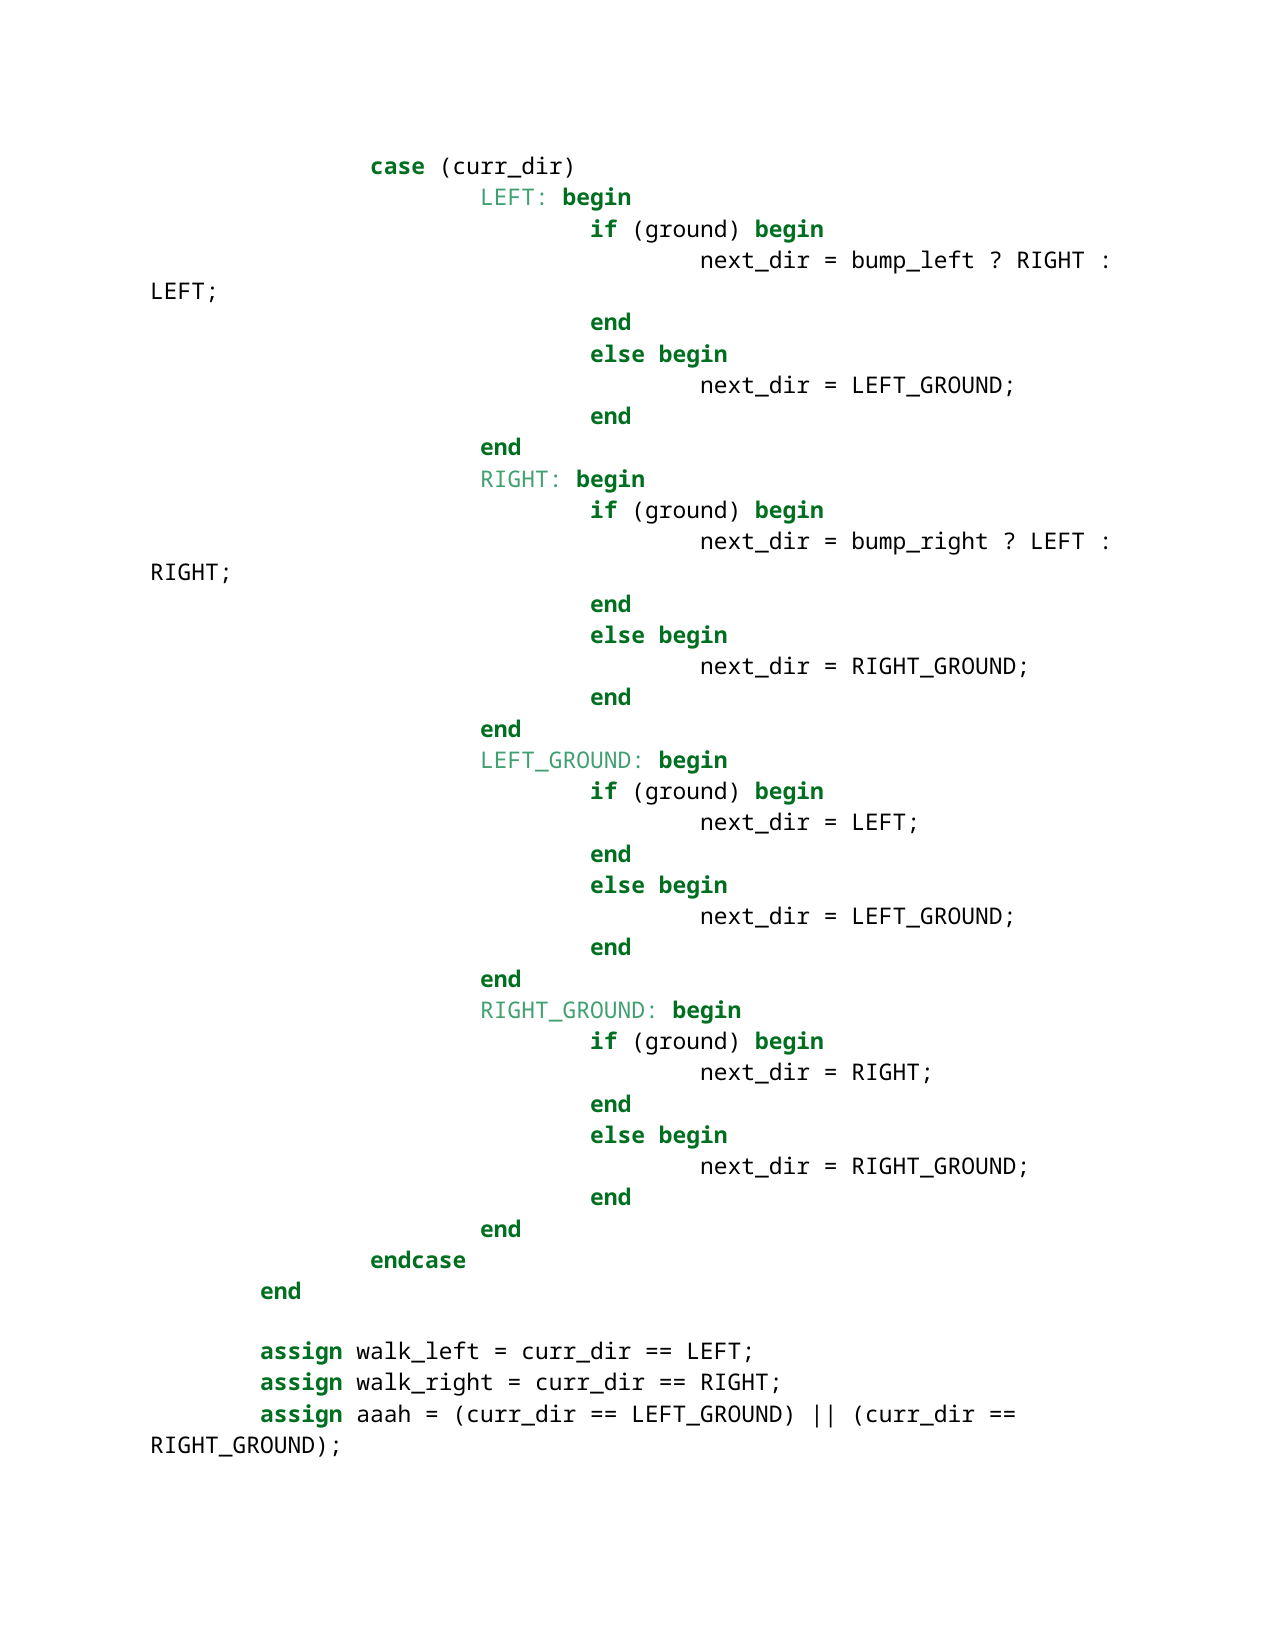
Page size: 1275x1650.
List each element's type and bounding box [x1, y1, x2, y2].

text [150, 150, 1125, 1460]
